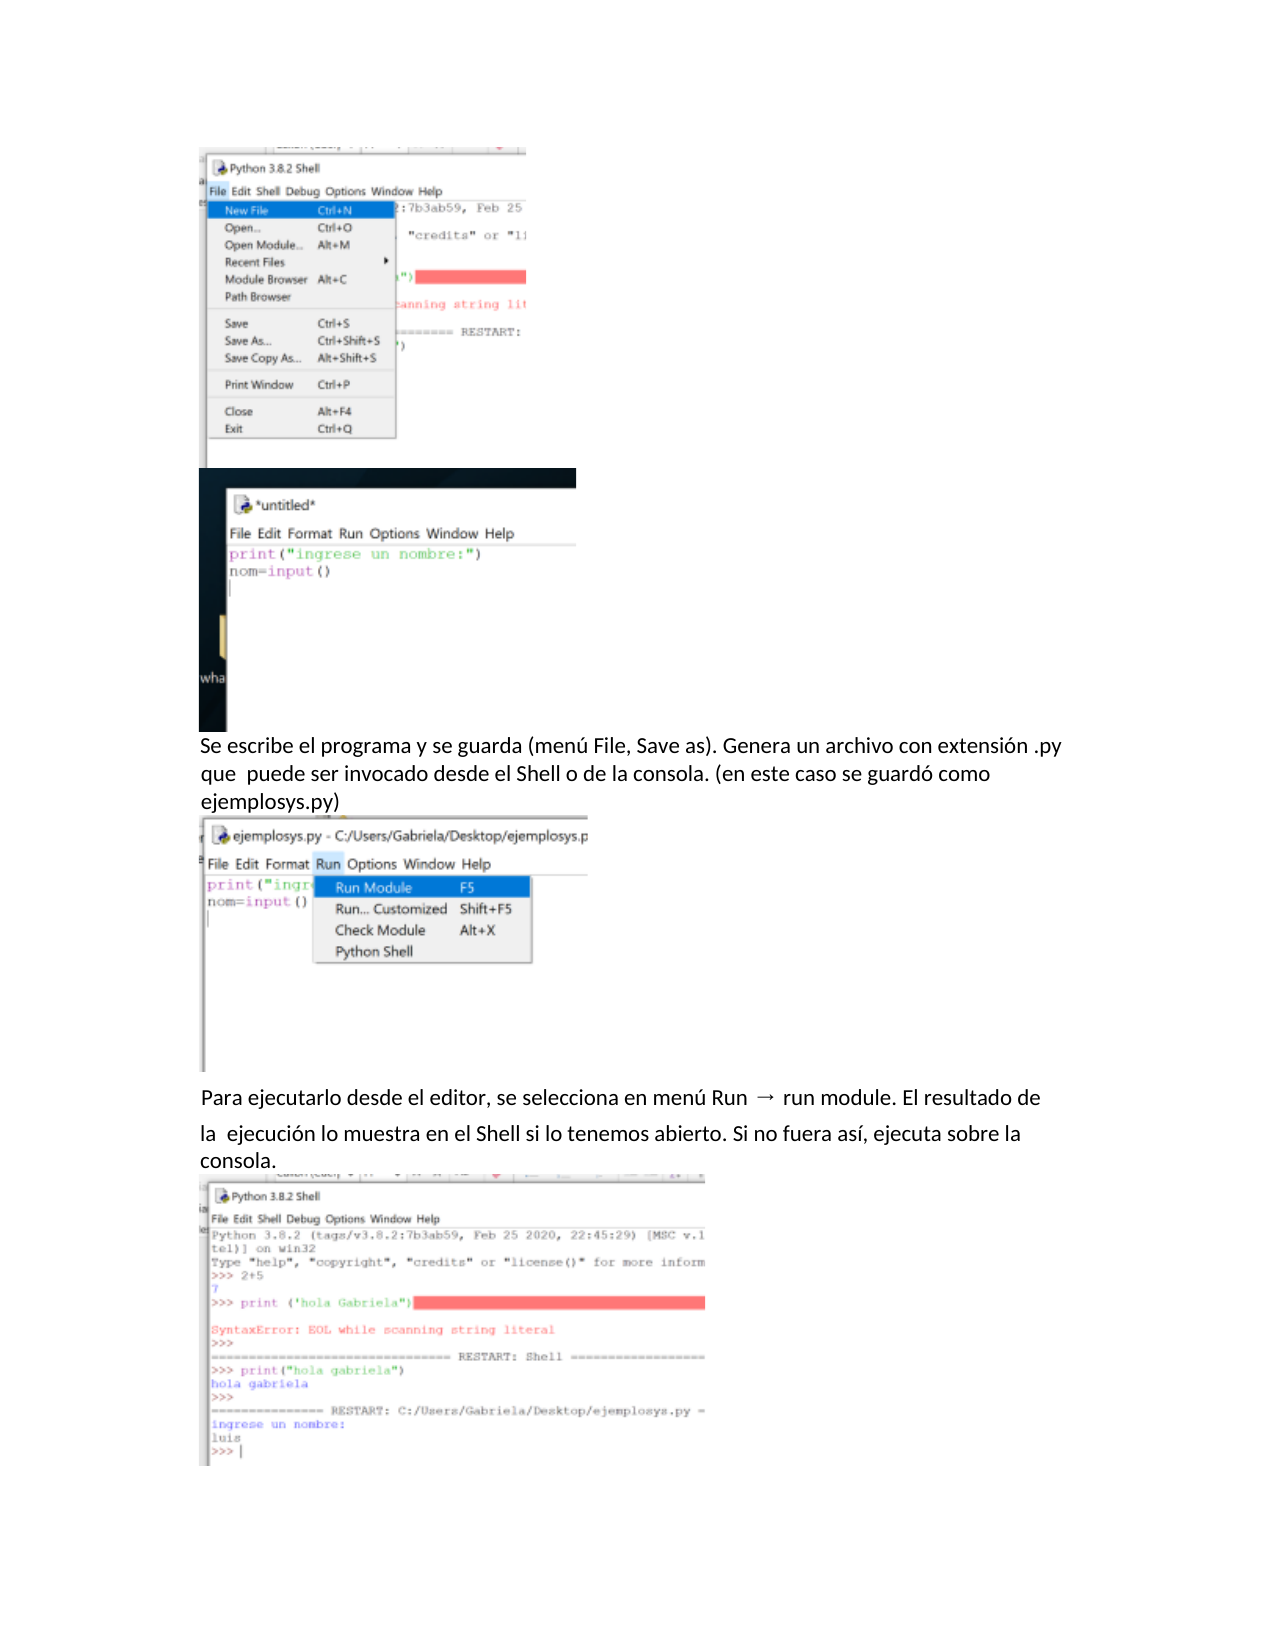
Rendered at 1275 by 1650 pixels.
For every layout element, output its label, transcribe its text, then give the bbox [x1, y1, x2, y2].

picture [198, 815, 588, 1072]
picture [198, 147, 577, 732]
text Se escribe el programa y se guarda (menú File, Save as). Genera un archivo con extensión .py que puede ser invocado desde el Shell o de la consola. (en este caso se guardó como ejemplosys.py) [200, 731, 1094, 815]
text Para ejecutarlo desde el editor, se selecciona en menú Run → run module. El resultado de la ejecución lo muestra en el Shell si lo tenemos abierto. Si no fuera así, ejecuta sobre la consola. [200, 1072, 1051, 1175]
picture [198, 1174, 705, 1466]
